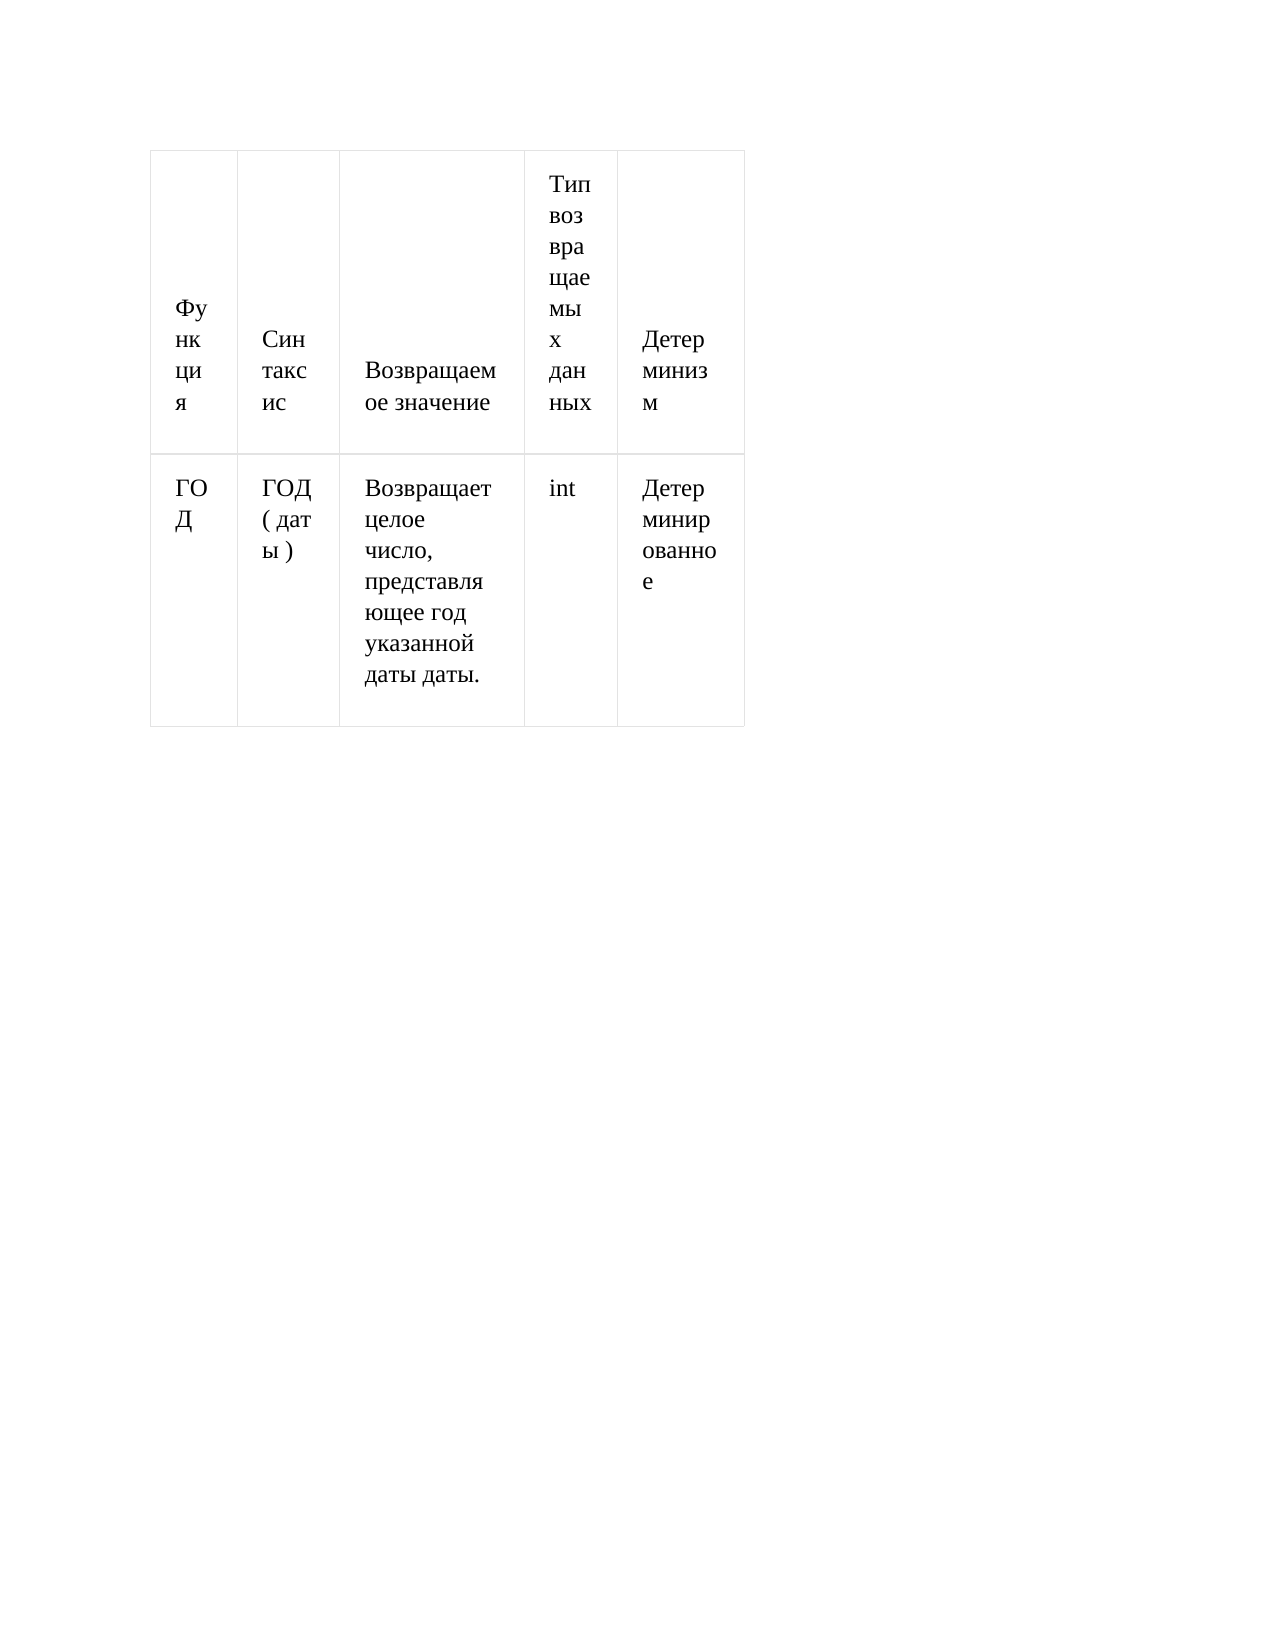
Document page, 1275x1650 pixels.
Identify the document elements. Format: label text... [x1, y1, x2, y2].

table_cell Детерминированное [618, 455, 744, 726]
table_header Возвращаемое значение [340, 151, 524, 453]
table_header Детерминизм [618, 151, 744, 453]
table_cell ГОД ( даты ) [238, 455, 339, 726]
table_cell ГОД [151, 455, 237, 726]
table_cell Возвращает целое число, представляющее год указанной даты даты. [340, 455, 524, 726]
table_cell int [525, 455, 617, 726]
table_header Тип возвращаемых данных [525, 151, 617, 453]
table_header Синтаксис [238, 151, 339, 453]
table_header Функция [151, 151, 237, 453]
